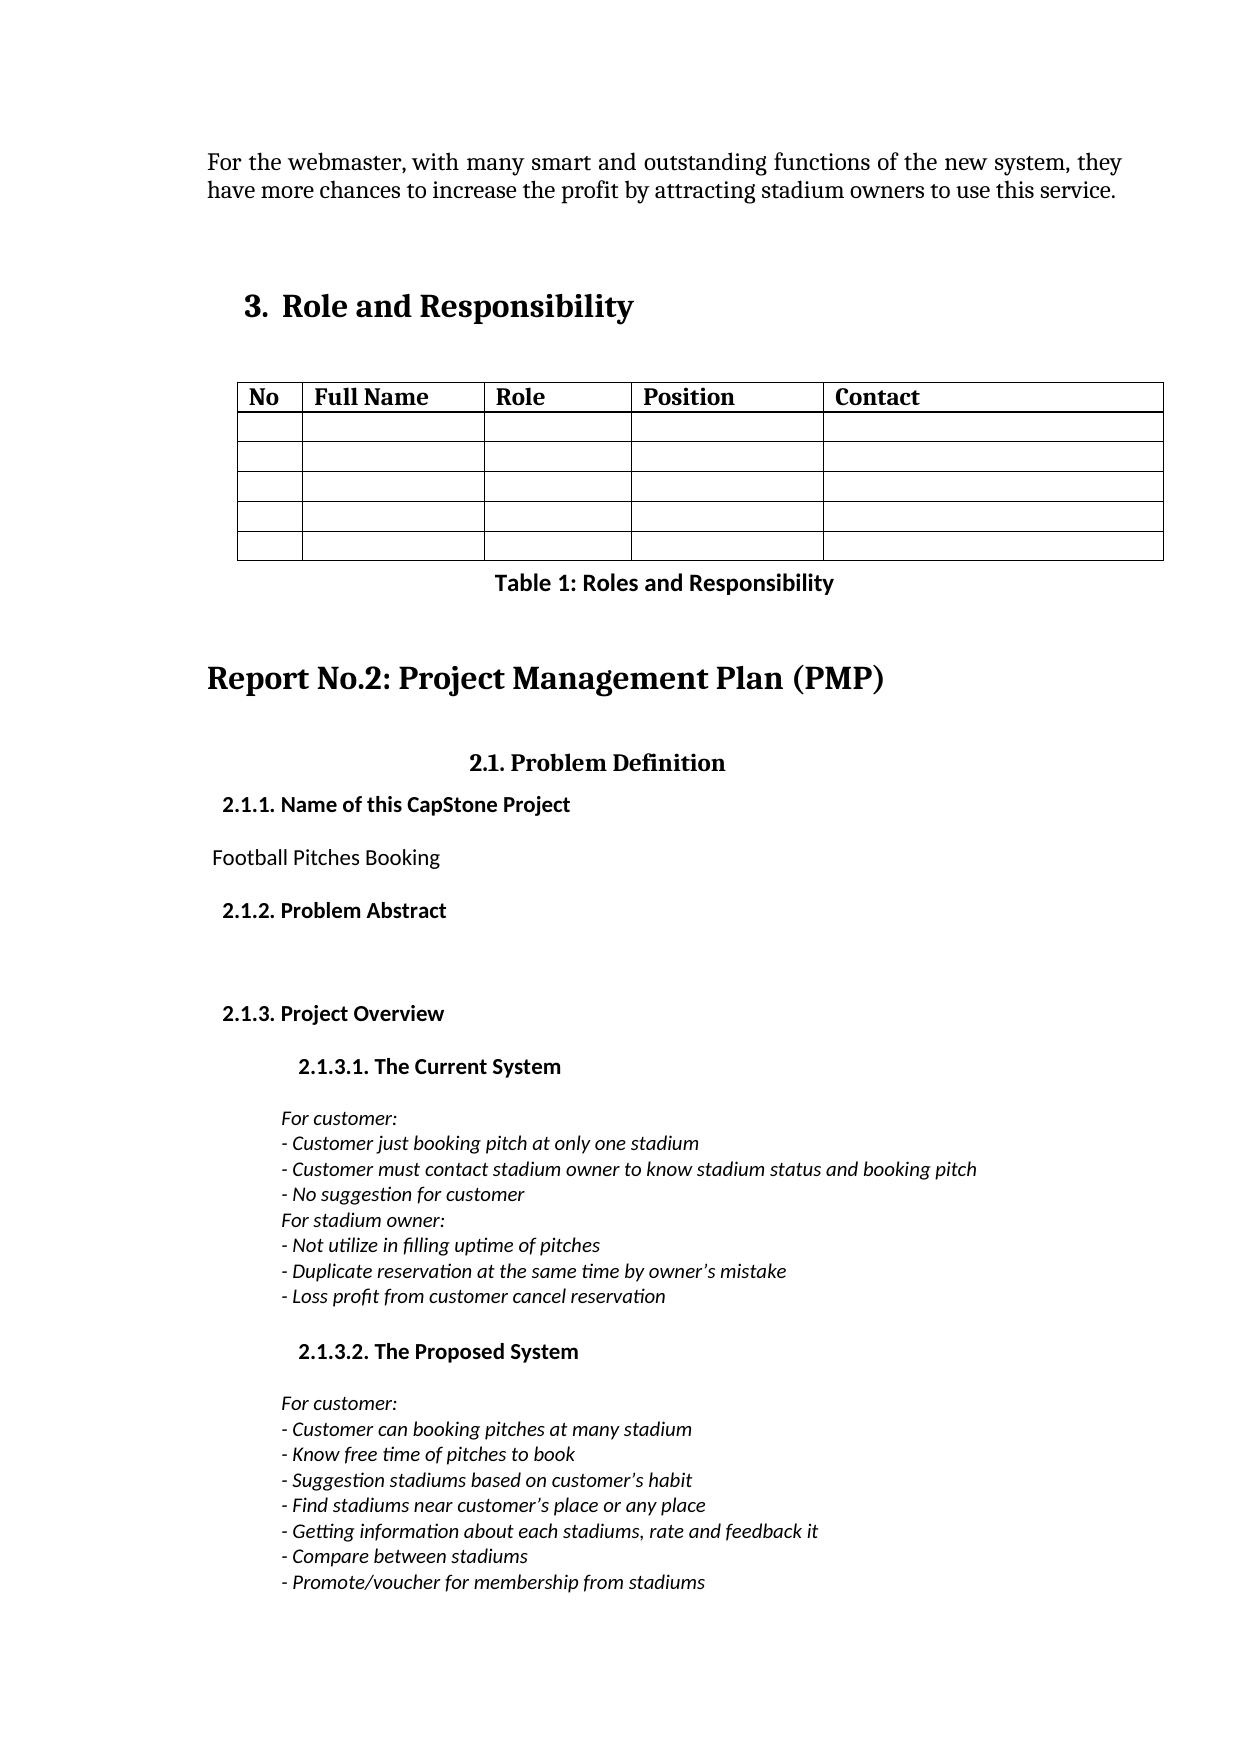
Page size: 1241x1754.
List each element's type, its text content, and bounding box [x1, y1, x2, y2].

table_cell [303, 442, 484, 471]
text 2.1.3. Project Overview [207, 999, 1122, 1027]
table_cell [632, 532, 823, 560]
text - No suggestion for customer [207, 1182, 1122, 1207]
subtitle Role and Responsibility [244, 287, 1122, 325]
text - Find stadiums near customer’s place or any place [281, 1492, 1122, 1518]
text Table 1: Roles and Responsibility [207, 568, 1122, 598]
subtitle Report No.2: Project Management Plan (PMP) [207, 659, 1122, 698]
table_cell [238, 502, 302, 531]
text - Customer must contact stadium owner to know stadium status and booking pitch [207, 1156, 1122, 1182]
table_cell [303, 532, 484, 560]
table_cell [824, 413, 1163, 441]
table_cell [824, 502, 1163, 531]
table_header No [238, 383, 302, 411]
text - Not utilize in filling uptime of pitches [207, 1233, 1122, 1258]
text - Customer can booking pitches at many stadium [281, 1416, 1122, 1441]
table_cell [485, 413, 631, 441]
table_header Full Name [303, 383, 484, 411]
text Football Pitches Booking [207, 843, 1122, 871]
text 2.1.3.1. The Current System [283, 1052, 1122, 1080]
table_cell [632, 502, 823, 531]
text - Duplicate reservation at the same time by owner’s mistake [207, 1258, 1122, 1284]
text 2.1.2. Problem Abstract [207, 896, 1122, 924]
text - Getting information about each stadiums, rate and feedback it [281, 1518, 1122, 1543]
table_cell [303, 413, 484, 441]
table_cell [303, 502, 484, 531]
subtitle 2.1. Problem Definition [469, 749, 1122, 777]
table_header Role [485, 383, 631, 411]
table_header Contact [824, 383, 1163, 411]
table_cell [238, 442, 302, 471]
text - Promote/voucher for membership from stadiums [281, 1569, 1122, 1594]
table_cell [485, 442, 631, 471]
text - Customer just booking pitch at only one stadium [207, 1131, 1122, 1156]
text - Compare between stadiums [281, 1543, 1122, 1569]
text 2.1.1. Name of this CapStone Project [207, 790, 1122, 818]
table_cell [238, 413, 302, 441]
table_cell [824, 532, 1163, 560]
table_cell [632, 472, 823, 501]
text For the webmaster, with many smart and outstanding functions of the new system, they have more chances to increase the profit by attracting stadium owners to use this service. [207, 148, 1122, 205]
table_cell [485, 502, 631, 531]
text 2.1.3.2. The Proposed System [283, 1337, 1122, 1365]
text For stadium owner: [207, 1207, 1122, 1233]
table_cell [303, 472, 484, 501]
text For customer: [207, 1105, 1122, 1131]
table_header Position [632, 383, 823, 411]
table_cell [632, 413, 823, 441]
text - Suggestion stadiums based on customer’s habit [281, 1467, 1122, 1492]
table_cell [824, 442, 1163, 471]
text - Loss profit from customer cancel reservation [207, 1284, 1122, 1309]
text - Know free time of pitches to book [281, 1441, 1122, 1467]
table_cell [238, 472, 302, 501]
table_cell [824, 472, 1163, 501]
table_cell [632, 442, 823, 471]
table_cell [485, 472, 631, 501]
table_cell [238, 532, 302, 560]
text For customer: [281, 1390, 1122, 1416]
table_cell [485, 532, 631, 560]
